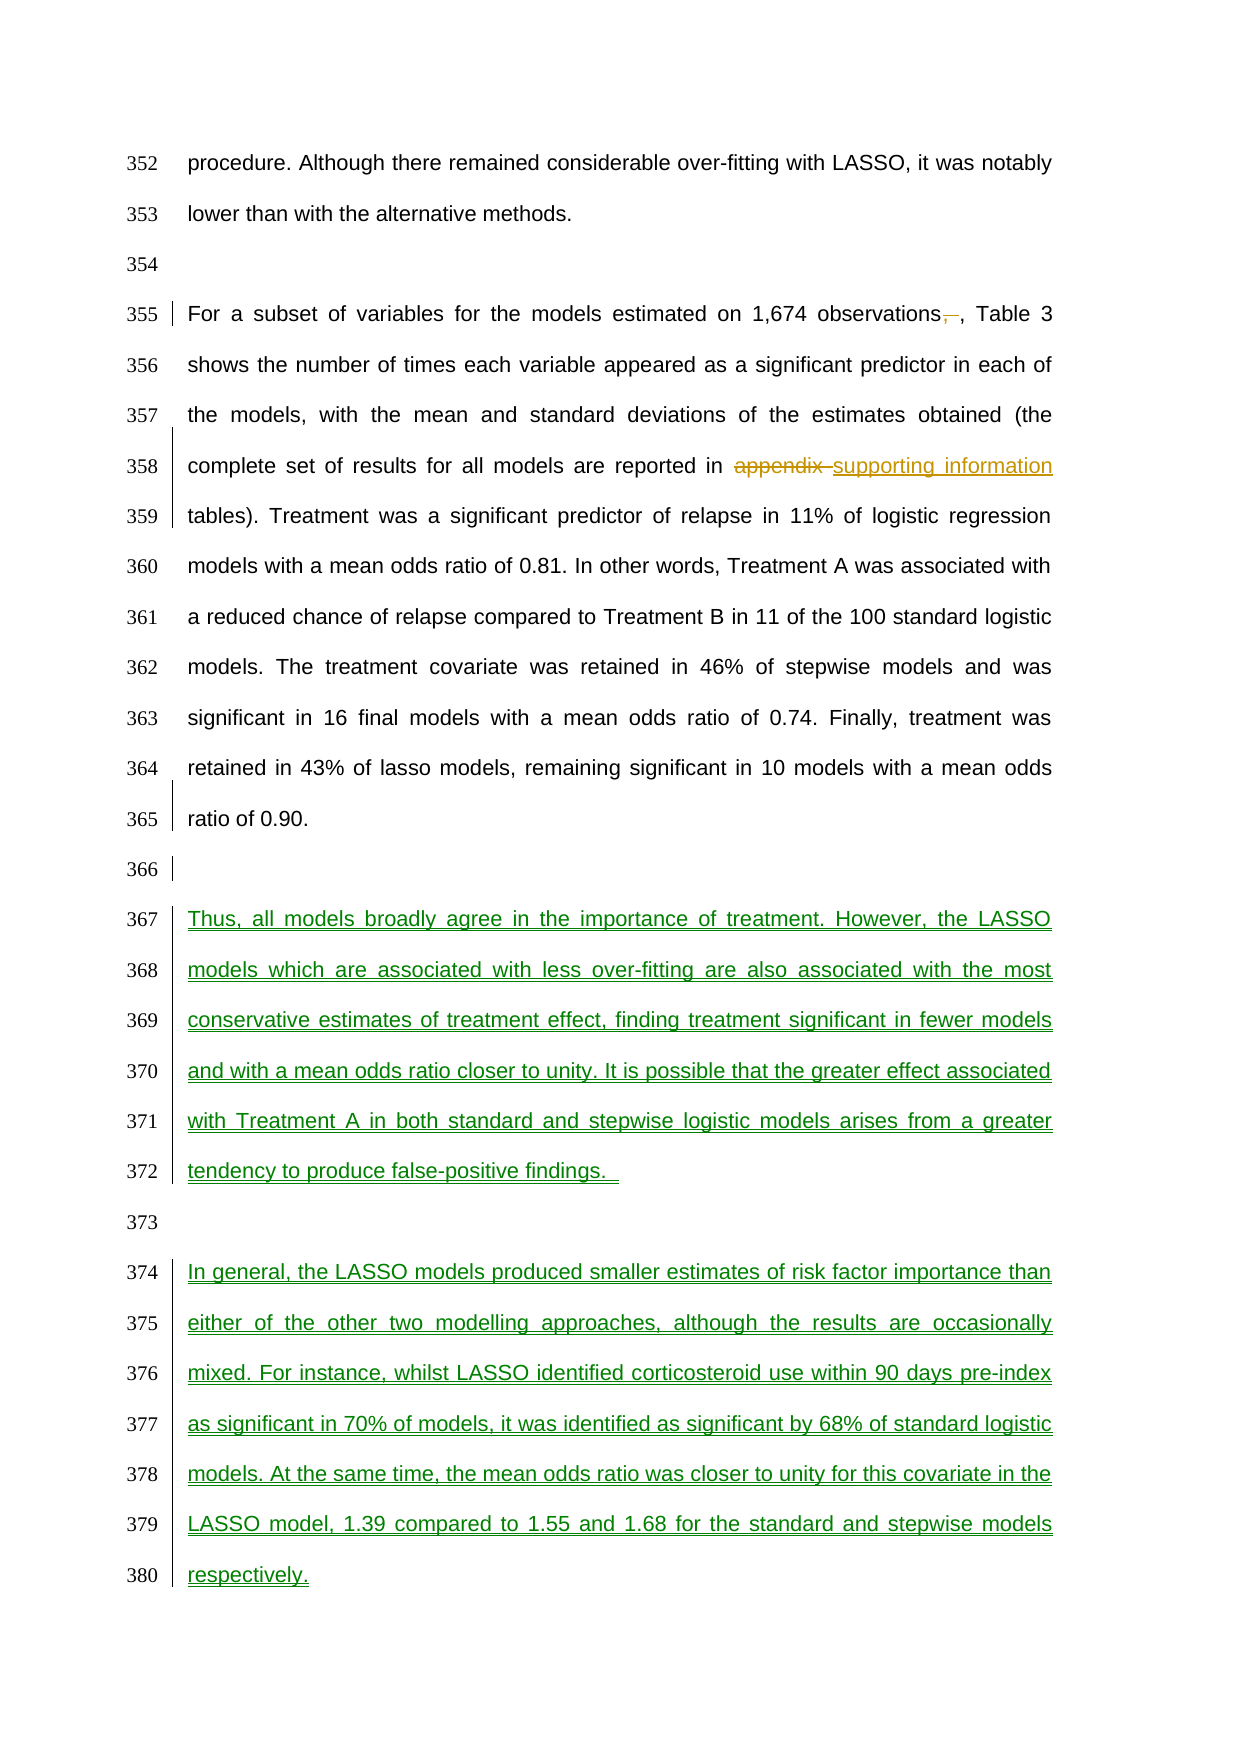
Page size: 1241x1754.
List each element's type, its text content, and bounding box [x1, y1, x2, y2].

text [187, 150, 1053, 226]
text For a subset of variables for the models estimated on 1,674 observations, Table 3 shows the number of times each variable appeared as a significant predictor in each of the models, with the mean and standard deviations of the estimates obtained (the complete set of results for all models are reported in tables). Treatment was a significant predictor of relapse in 11% of logistic regression models with a mean odds ratio of 0.81. In other words, Treatment A was associated with a reduced chance of relapse compared to Treatment B in 11 of the 100 standard logistic models. The treatment covariate was retained in 46% of stepwise models and was significant in 16 final models with a mean odds ratio of 0.74. Finally, treatment was retained in 43% of lasso models, remaining significant in 10 models with a mean odds ratio of 0.90. [187, 301, 1053, 831]
